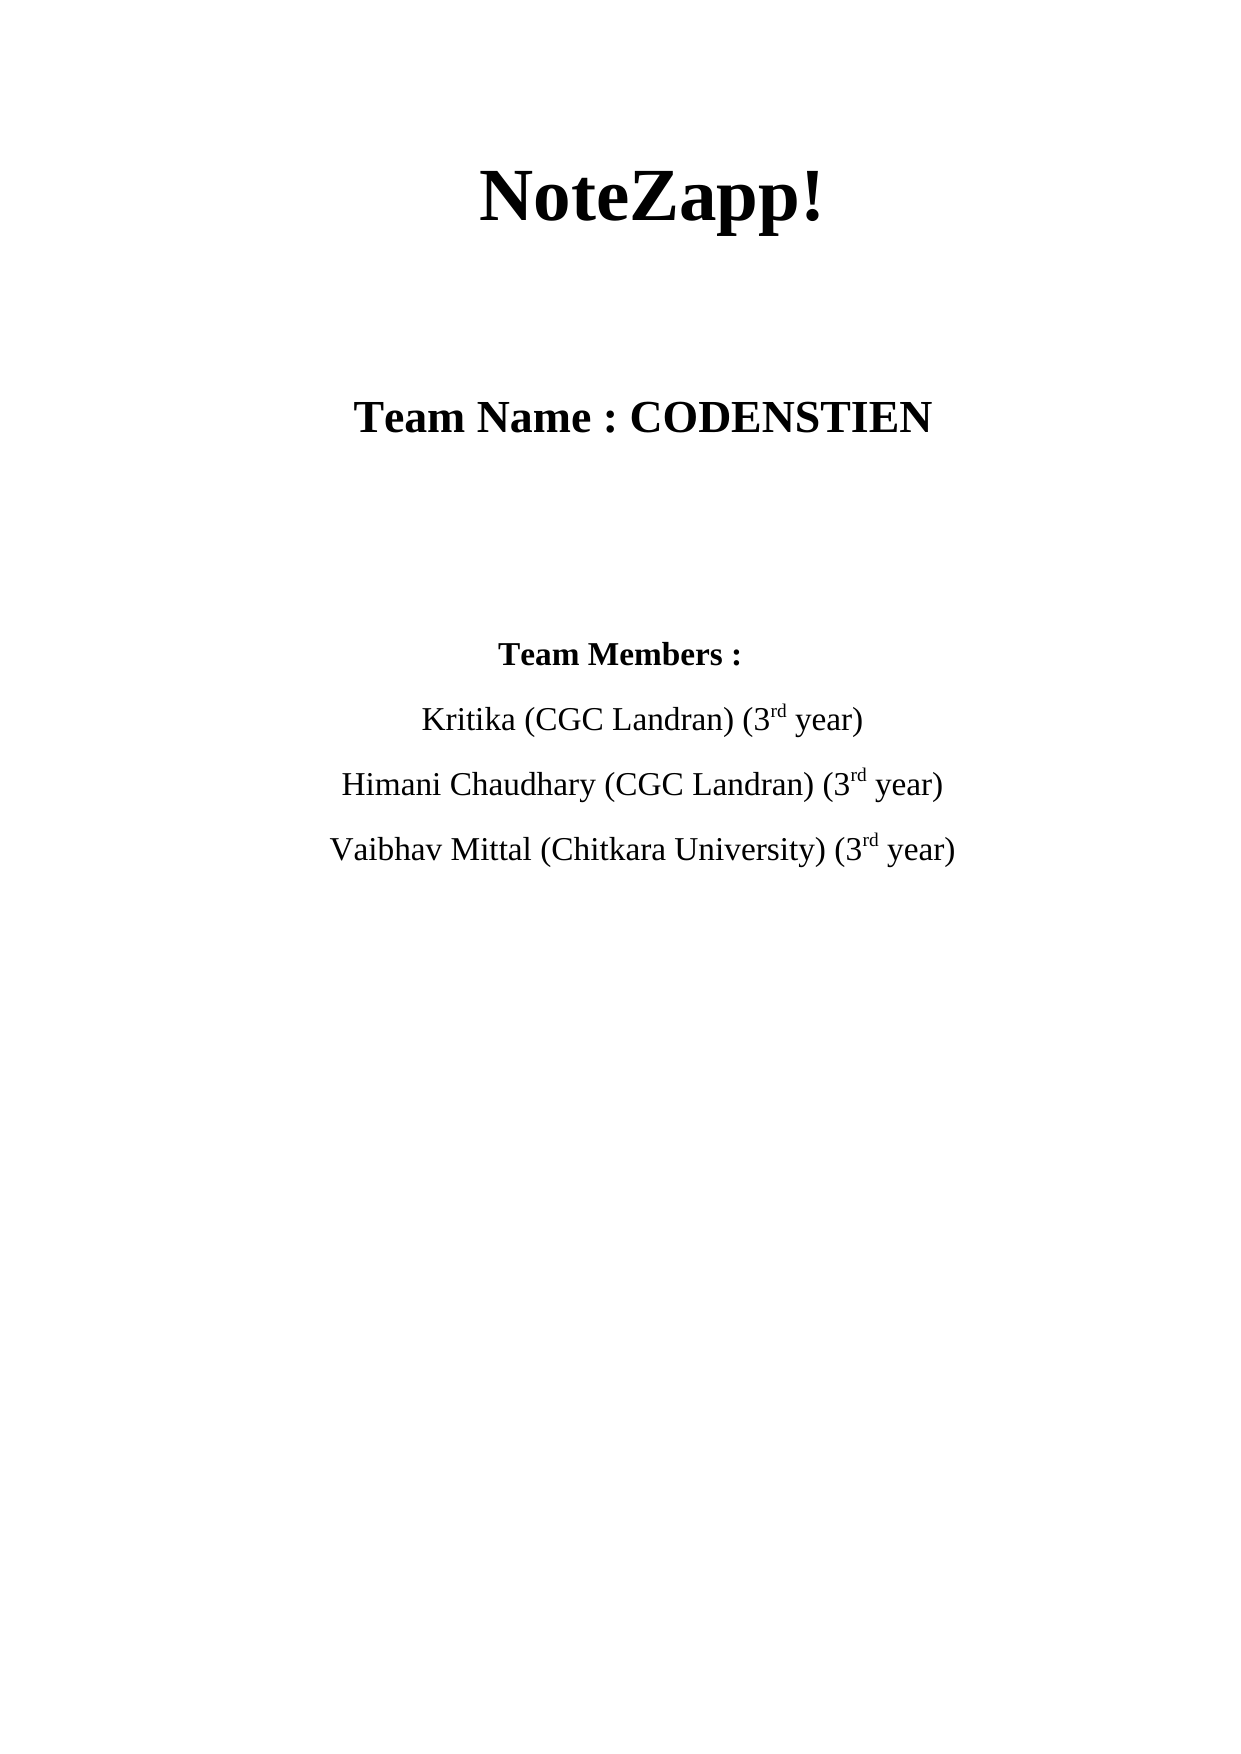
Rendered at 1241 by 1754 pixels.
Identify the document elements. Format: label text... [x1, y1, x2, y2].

text Himani Chaudhary (CGC Landran) (3rd year) [194, 764, 1090, 802]
text Team Members : [150, 634, 1090, 672]
text Team Name : CODENSTIEN [121, 390, 1090, 443]
text NoteZapp! [121, 150, 1090, 236]
text Kritika (CGC Landran) (3rd year) [194, 699, 1090, 737]
text Vaibhav Mittal (Chitkara University) (3rd year) [194, 829, 1090, 867]
